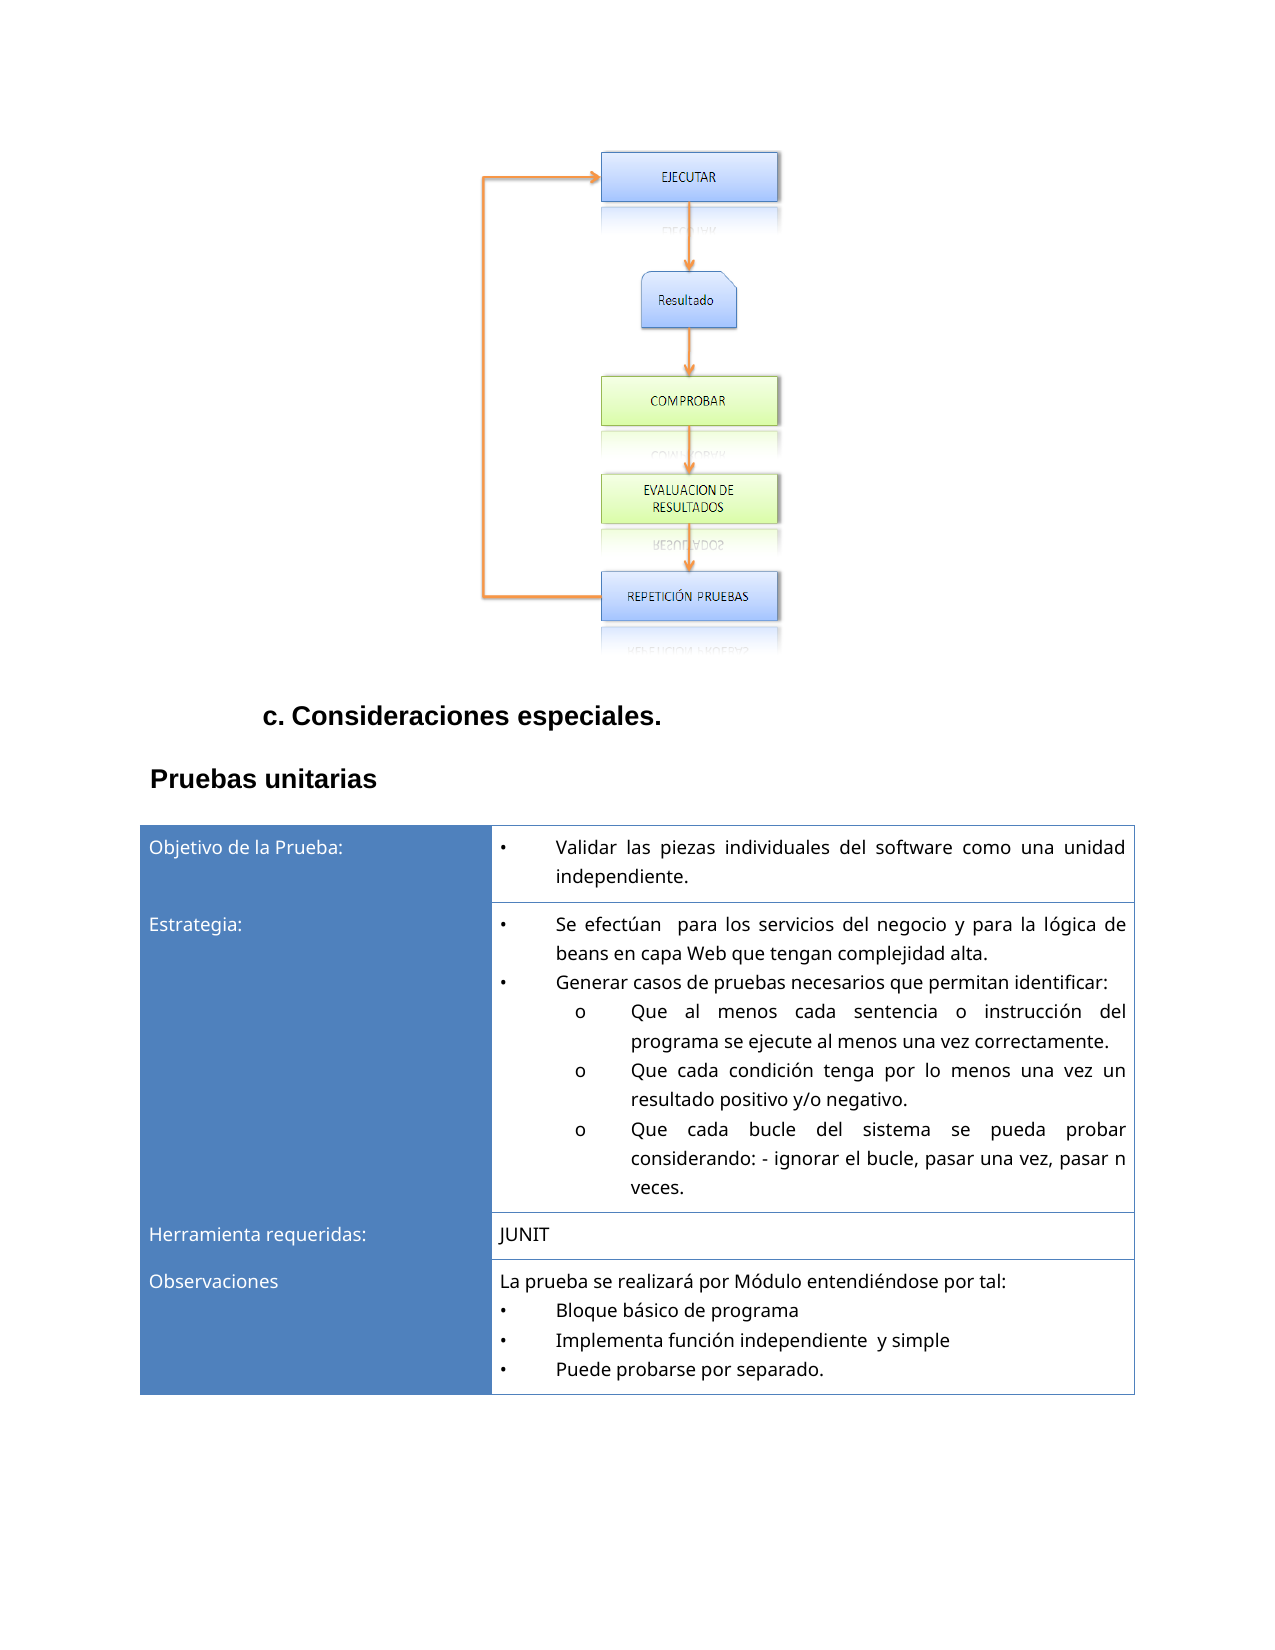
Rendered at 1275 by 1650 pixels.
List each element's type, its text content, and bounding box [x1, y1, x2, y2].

list Consideraciones especiales. [262, 700, 1125, 731]
table_cell Herramienta requeridas: [141, 1213, 491, 1259]
table_cell Estrategia: [141, 903, 491, 1212]
table_cell Se efectúan para los servicios del negocio y para la lógica de beans en capa Web que tengan complejidad alta. Generar casos de pruebas necesarios que permitan identificar: Que al menos cada sentencia o instrucción del programa se ejecute al menos una vez correctamente. Que cada condición tenga por lo menos una vez un resultado positivo y/o negativo. Que cada bucle del sistema se pueda probar considerando: - ignorar el bucle, pasar una vez, pasar n veces. [492, 903, 1134, 1212]
picture [476, 150, 799, 669]
table_header Validar las piezas individuales del software como una unidad independiente. [492, 826, 1134, 902]
table_header Objetivo de la Prueba: [141, 826, 491, 902]
table_cell La prueba se realizará por Módulo entendiéndose por tal: Bloque básico de programa Implementa función independiente y simple Puede probarse por separado. [492, 1260, 1134, 1394]
table_cell JUNIT [492, 1213, 1134, 1259]
text Pruebas unitarias [150, 763, 1125, 794]
table_cell Observaciones [141, 1260, 491, 1394]
